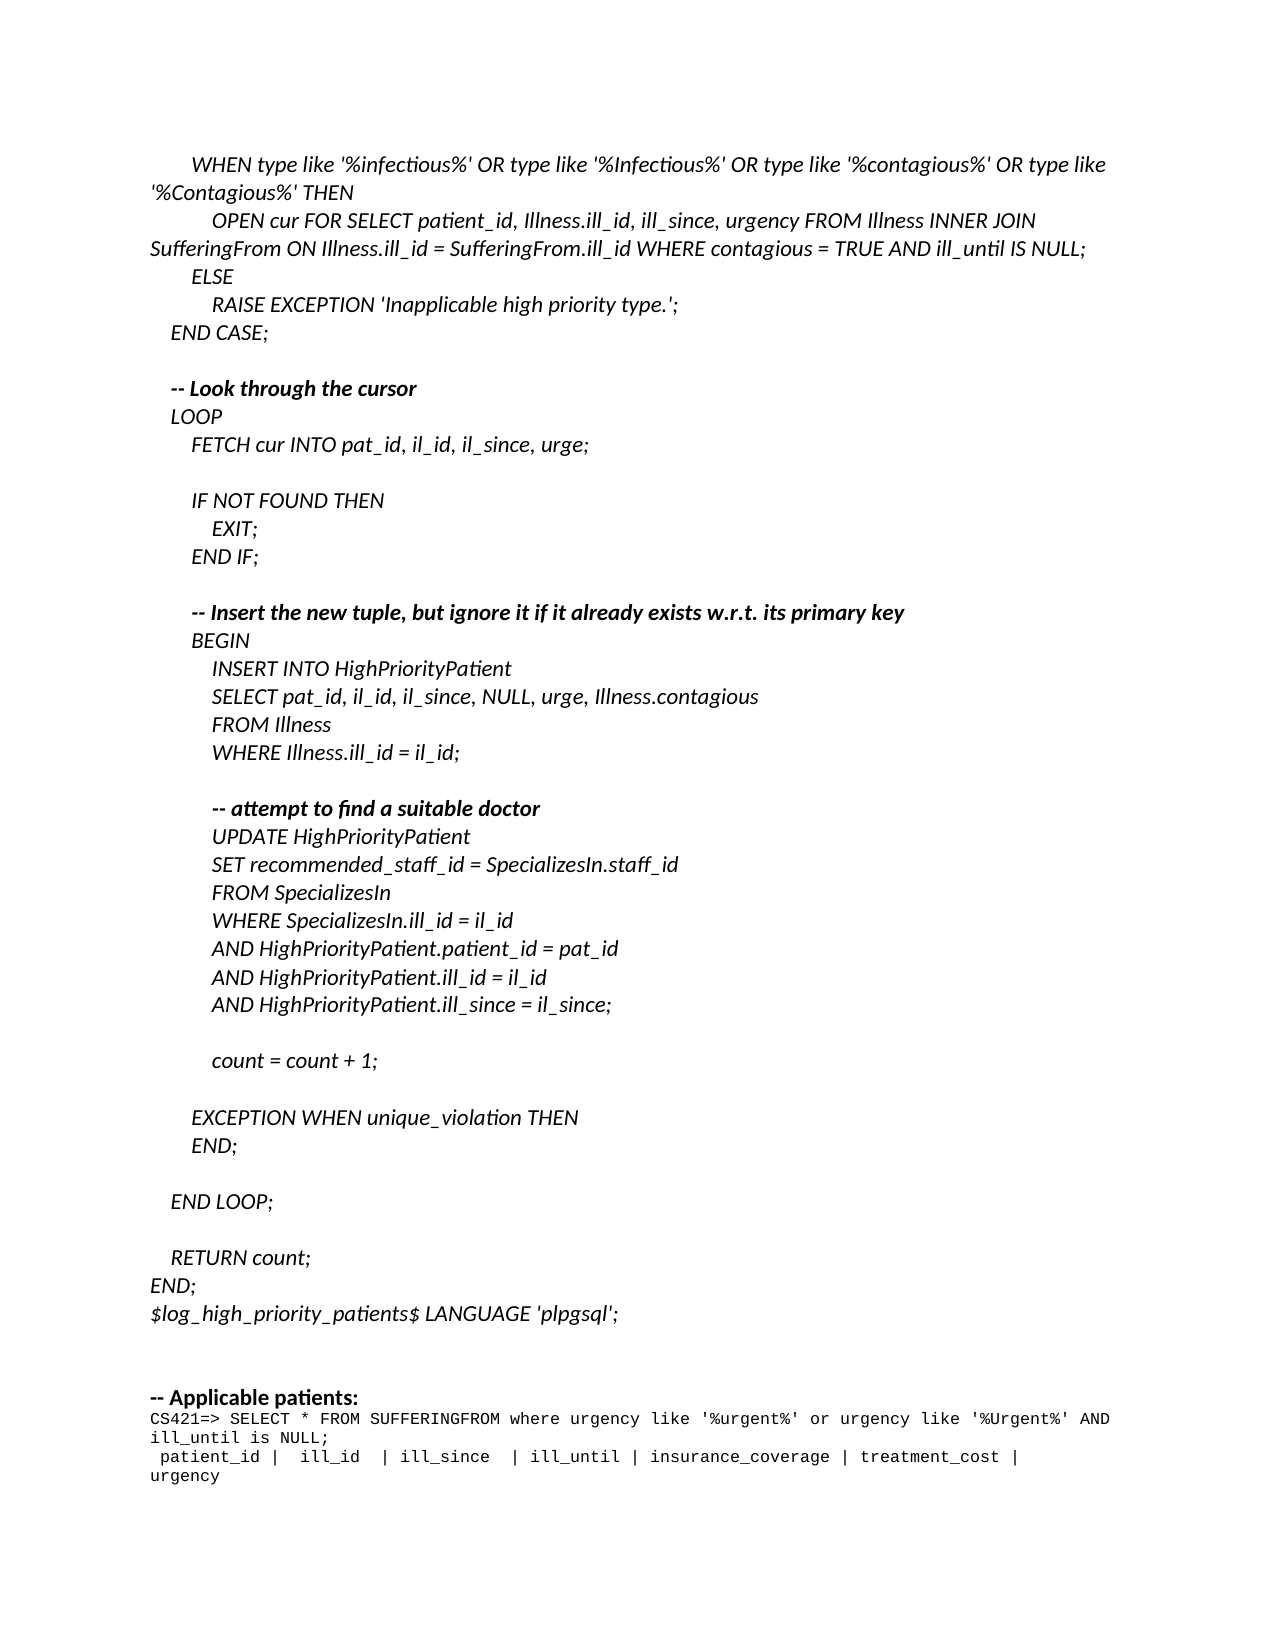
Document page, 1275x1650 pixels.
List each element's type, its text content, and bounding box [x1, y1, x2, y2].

text FROM Illness [150, 710, 1125, 738]
text EXIT; [150, 514, 1125, 542]
text END; [150, 1131, 1125, 1159]
text END; [150, 1271, 1125, 1299]
text SELECT pat_id, il_id, il_since, NULL, urge, Illness.contagious [150, 682, 1125, 710]
text END LOOP; [150, 1187, 1125, 1215]
text CS421=> SELECT * FROM SUFFERINGFROM where urgency like '%urgent%' or urgency like '%Urgent%' AND ill_until is NULL; [150, 1411, 1125, 1449]
text INSERT INTO HighPriorityPatient [150, 654, 1125, 682]
text FROM SpecializesIn [150, 878, 1125, 907]
text -- Look through the cursor [150, 374, 1125, 402]
text RETURN count; [150, 1243, 1125, 1271]
text AND HighPriorityPatient.ill_id = il_id [150, 963, 1125, 991]
text AND HighPriorityPatient.ill_since = il_since; [150, 991, 1125, 1019]
text -- Applicable patients: [150, 1383, 1125, 1411]
text RAISE EXCEPTION 'Inapplicable high priority type.'; [150, 290, 1125, 318]
text ELSE [150, 262, 1125, 290]
text patient_id | ill_id | ill_since | ill_until | insurance_coverage | treatment_cost | urgency [150, 1449, 1125, 1486]
text END CASE; [150, 318, 1125, 346]
text BEGIN [150, 626, 1125, 654]
text SET recommended_staff_id = SpecializesIn.staff_id [150, 851, 1125, 878]
text -- attempt to find a suitable doctor [150, 794, 1125, 822]
text WHERE SpecializesIn.ill_id = il_id [150, 907, 1125, 934]
text FETCH cur INTO pat_id, il_id, il_since, urge; [150, 430, 1125, 458]
text $log_high_priority_patients$ LANGUAGE 'plpgsql'; [150, 1299, 1125, 1327]
text UPDATE HighPriorityPatient [150, 822, 1125, 851]
text OPEN cur FOR SELECT patient_id, Illness.ill_id, ill_since, urgency FROM Illness INNER JOIN SufferingFrom ON Illness.ill_id = SufferingFrom.ill_id WHERE contagious = TRUE AND ill_until IS NULL; [150, 206, 1125, 262]
text LOOP [150, 402, 1125, 430]
text EXCEPTION WHEN unique_violation THEN [150, 1103, 1125, 1131]
text WHERE Illness.ill_id = il_id; [150, 738, 1125, 766]
text IF NOT FOUND THEN [150, 486, 1125, 514]
text END IF; [150, 542, 1125, 570]
text WHEN type like '%infectious%' OR type like '%Infectious%' OR type like '%contagious%' OR type like '%Contagious%' THEN [150, 150, 1125, 206]
text AND HighPriorityPatient.patient_id = pat_id [150, 934, 1125, 963]
text -- Insert the new tuple, but ignore it if it already exists w.r.t. its primary key [150, 598, 1125, 626]
text count = count + 1; [150, 1047, 1125, 1075]
